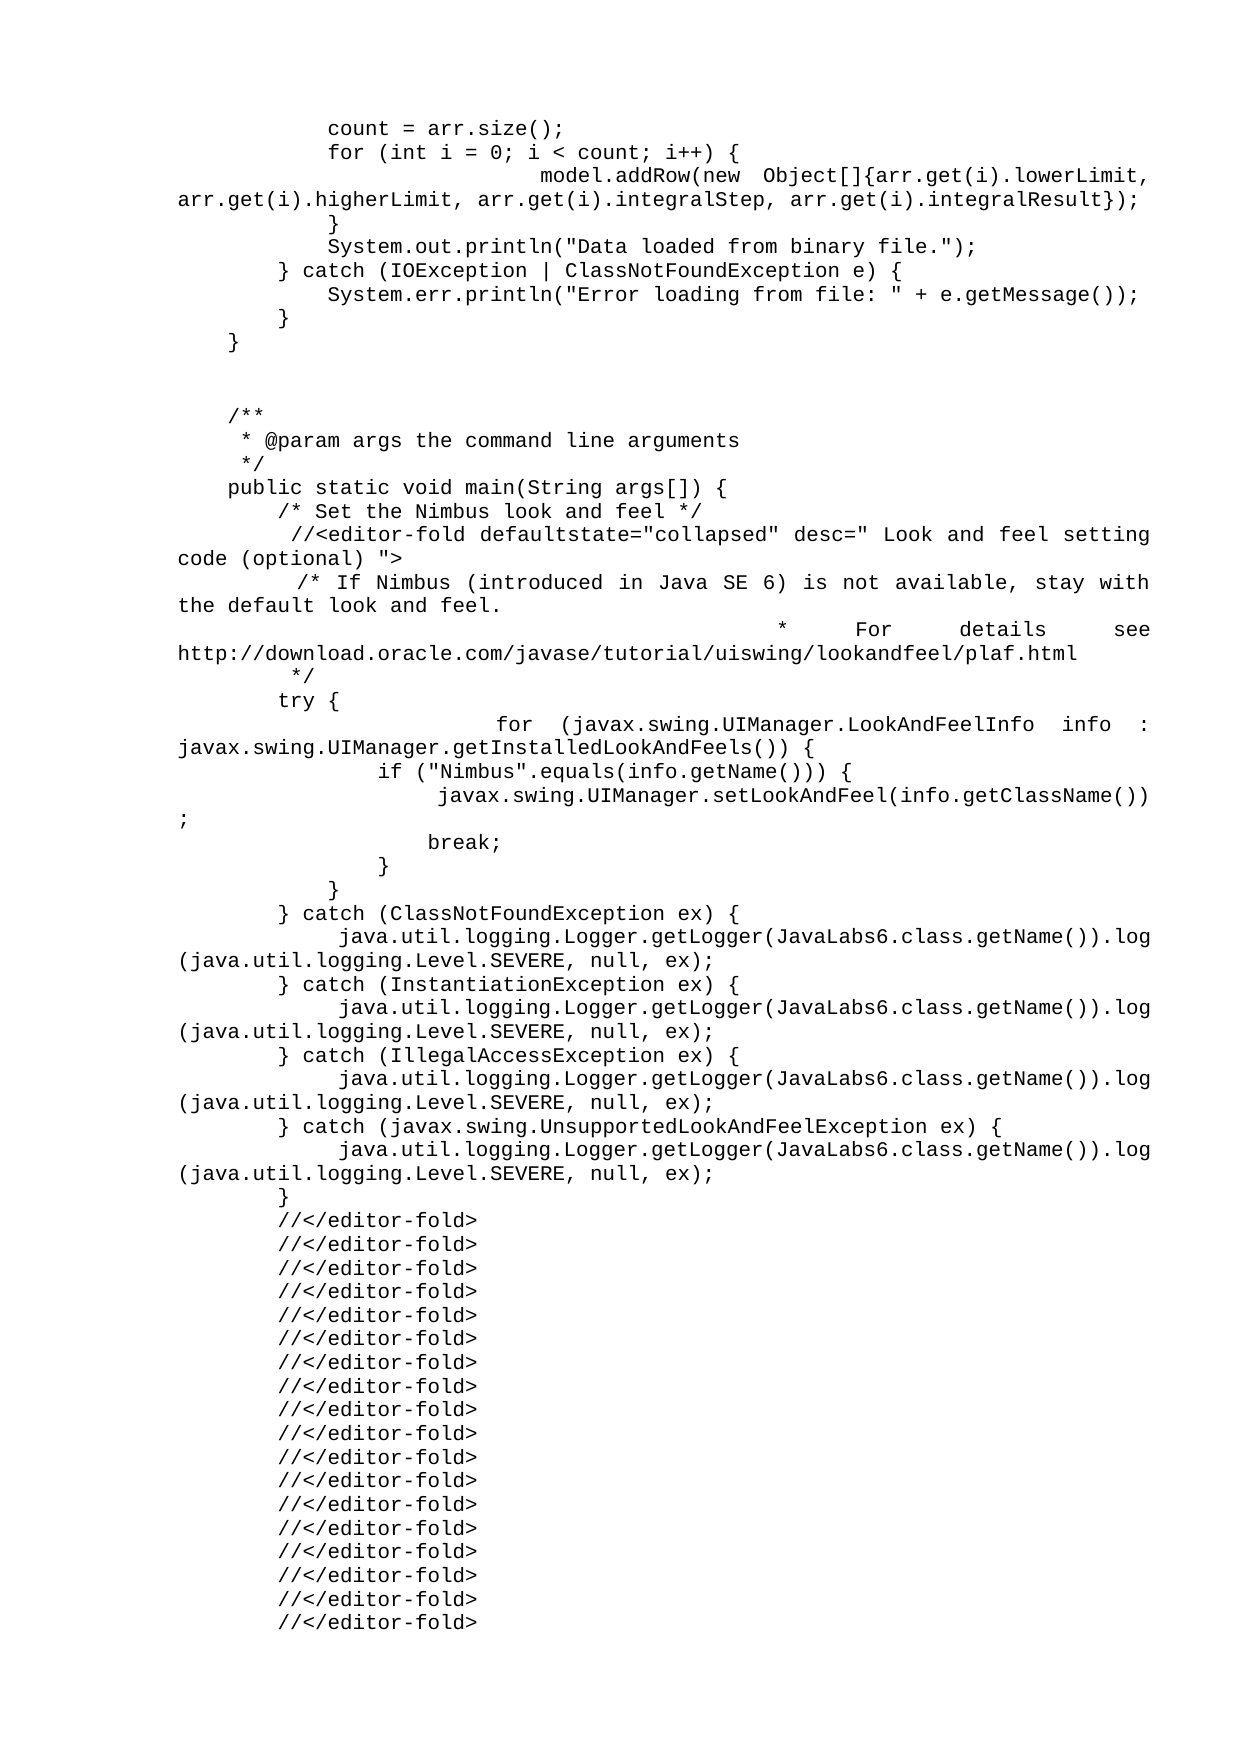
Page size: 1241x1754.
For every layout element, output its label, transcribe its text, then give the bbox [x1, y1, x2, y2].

text java.util.logging.Logger.getLogger(JavaLabs6.class.getName()).log(java.util.logging.Level.SEVERE, null, ex); [177, 926, 1152, 974]
text //</editor-fold> [177, 1376, 1152, 1399]
text } [177, 1187, 1152, 1210]
text } [177, 331, 1152, 354]
text //<editor-fold defaultstate="collapsed" desc=" Look and feel setting code (optional) "> [177, 524, 1152, 572]
text for (int i = 0; i < count; i++) { [177, 142, 1152, 165]
text java.util.logging.Logger.getLogger(JavaLabs6.class.getName()).log(java.util.logging.Level.SEVERE, null, ex); [177, 997, 1152, 1045]
text } [177, 307, 1152, 331]
text * @param args the command line arguments [177, 430, 1152, 453]
text //</editor-fold> [177, 1281, 1152, 1305]
text //</editor-fold> [177, 1210, 1152, 1234]
text } catch (ClassNotFoundException ex) { [177, 903, 1152, 926]
text System.err.println("Error loading from file: " + e.getMessage()); [177, 284, 1152, 307]
text //</editor-fold> [177, 1305, 1152, 1328]
text //</editor-fold> [177, 1541, 1152, 1565]
text } catch (IOException | ClassNotFoundException e) { [177, 260, 1152, 284]
text } catch (IllegalAccessException ex) { [177, 1045, 1152, 1068]
text * For details see http://download.oracle.com/javase/tutorial/uiswing/lookandfeel/plaf.html [177, 619, 1152, 666]
text //</editor-fold> [177, 1588, 1152, 1612]
text //</editor-fold> [177, 1399, 1152, 1423]
text //</editor-fold> [177, 1352, 1152, 1376]
text if ("Nimbus".equals(info.getName())) { [177, 761, 1152, 784]
text /* If Nimbus (introduced in Java SE 6) is not available, stay with the default look and feel. [177, 572, 1152, 619]
text //</editor-fold> [177, 1518, 1152, 1541]
text try { [177, 690, 1152, 714]
text //</editor-fold> [177, 1494, 1152, 1518]
text } [177, 879, 1152, 903]
text //</editor-fold> [177, 1423, 1152, 1447]
text //</editor-fold> [177, 1257, 1152, 1281]
text count = arr.size(); [177, 118, 1152, 142]
text //</editor-fold> [177, 1447, 1152, 1470]
text for (javax.swing.UIManager.LookAndFeelInfo info : javax.swing.UIManager.getInstalledLookAndFeels()) { [177, 714, 1152, 761]
text javax.swing.UIManager.setLookAndFeel(info.getClassName()); [177, 784, 1152, 832]
text //</editor-fold> [177, 1612, 1152, 1636]
text } [177, 856, 1152, 879]
text model.addRow(new Object[]{arr.get(i).lowerLimit, arr.get(i).higherLimit, arr.get(i).integralStep, arr.get(i).integralResult}); [177, 165, 1152, 213]
text java.util.logging.Logger.getLogger(JavaLabs6.class.getName()).log(java.util.logging.Level.SEVERE, null, ex); [177, 1139, 1152, 1187]
text System.out.println("Data loaded from binary file."); [177, 236, 1152, 260]
text /** [177, 406, 1152, 430]
text */ [177, 453, 1152, 477]
text } catch (javax.swing.UnsupportedLookAndFeelException ex) { [177, 1116, 1152, 1139]
text //</editor-fold> [177, 1565, 1152, 1588]
text java.util.logging.Logger.getLogger(JavaLabs6.class.getName()).log(java.util.logging.Level.SEVERE, null, ex); [177, 1068, 1152, 1116]
text //</editor-fold> [177, 1328, 1152, 1352]
text /* Set the Nimbus look and feel */ [177, 501, 1152, 524]
text } [177, 213, 1152, 236]
text break; [177, 832, 1152, 856]
text public static void main(String args[]) { [177, 477, 1152, 501]
text } catch (InstantiationException ex) { [177, 974, 1152, 997]
text //</editor-fold> [177, 1470, 1152, 1494]
text */ [177, 666, 1152, 690]
text //</editor-fold> [177, 1234, 1152, 1257]
